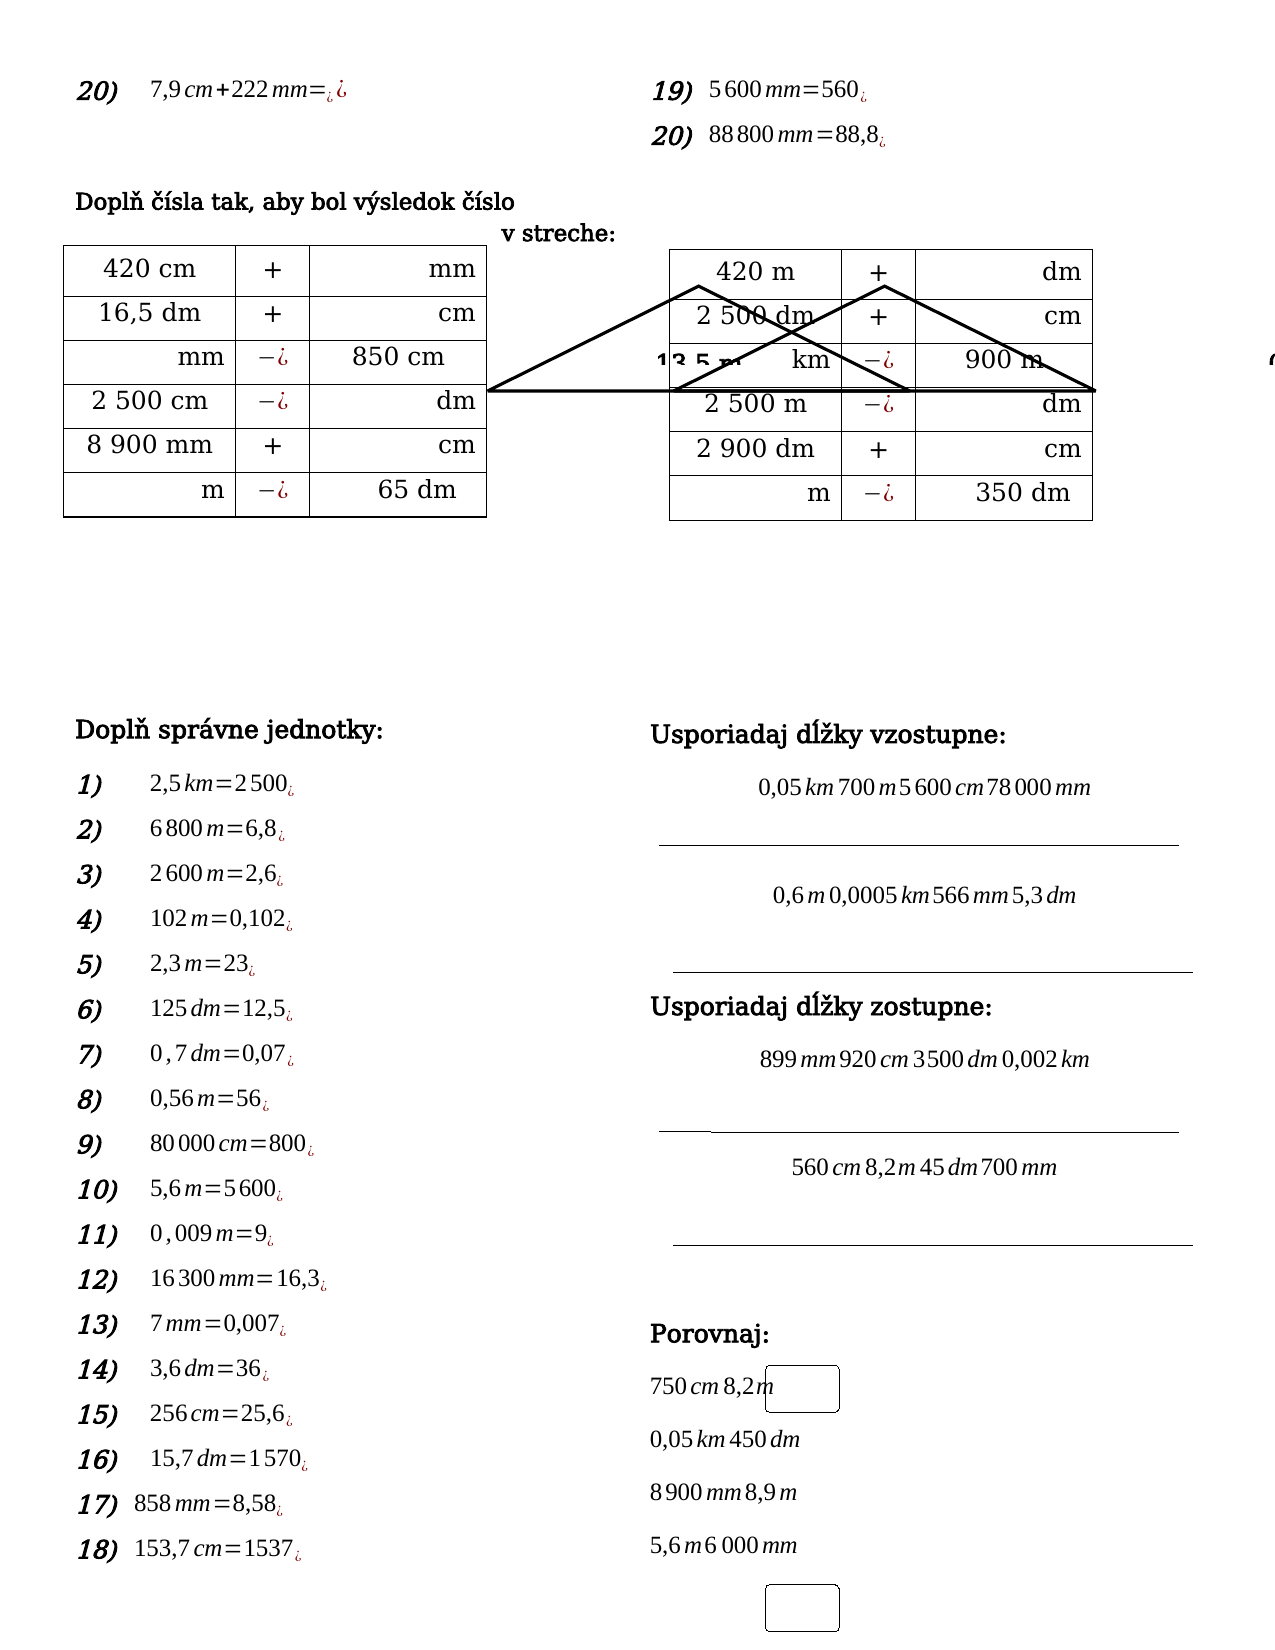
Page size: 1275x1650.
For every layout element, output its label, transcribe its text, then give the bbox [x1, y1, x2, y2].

table_cell cm [916, 432, 1092, 475]
table_cell cm [310, 429, 486, 472]
table_cell 2 500 dm [670, 300, 841, 343]
table_cell + [236, 297, 309, 340]
table_cell 2 500 m [670, 388, 841, 431]
table_cell 65 dm [310, 473, 486, 516]
table_cell dm [916, 388, 1092, 431]
table_cell [236, 341, 309, 384]
table_cell m [64, 473, 235, 516]
table_cell 2 500 cm [64, 385, 235, 428]
table_cell 350 dm [916, 476, 1092, 519]
table_header + [842, 250, 915, 299]
table_cell + [842, 300, 915, 343]
table_cell 850 cm [310, 341, 486, 384]
table_cell 8 900 mm [64, 429, 235, 472]
table_cell [842, 344, 915, 387]
table_header dm [916, 250, 1092, 299]
table_cell 900 m [916, 344, 1092, 387]
text Doplň správne jednotky: [75, 713, 625, 743]
text Usporiadaj dĺžky vzostupne: [650, 718, 1200, 748]
text Doplň čísla tak, aby bol výsledok číslo v streche: [75, 187, 625, 246]
table_cell + [236, 429, 309, 472]
table_cell km [670, 344, 841, 387]
table_header + [236, 246, 309, 296]
table_cell m [670, 476, 841, 519]
table_header mm [310, 246, 486, 296]
table_cell 16,5 dm [64, 297, 235, 340]
table_cell cm [310, 297, 486, 340]
text Porovnaj: [650, 1317, 1200, 1347]
table_header 420 m [670, 250, 841, 299]
table_cell [842, 388, 915, 431]
text Usporiadaj dĺžky zostupne: [650, 990, 1200, 1020]
table_cell [842, 476, 915, 519]
table_header 420 cm [64, 246, 235, 296]
table_cell 2 900 dm [670, 432, 841, 475]
table_cell [236, 473, 309, 516]
table_cell dm [310, 385, 486, 428]
table_cell + [842, 432, 915, 475]
table_cell mm [64, 341, 235, 384]
table_cell cm [916, 300, 1092, 343]
table_cell [236, 385, 309, 428]
